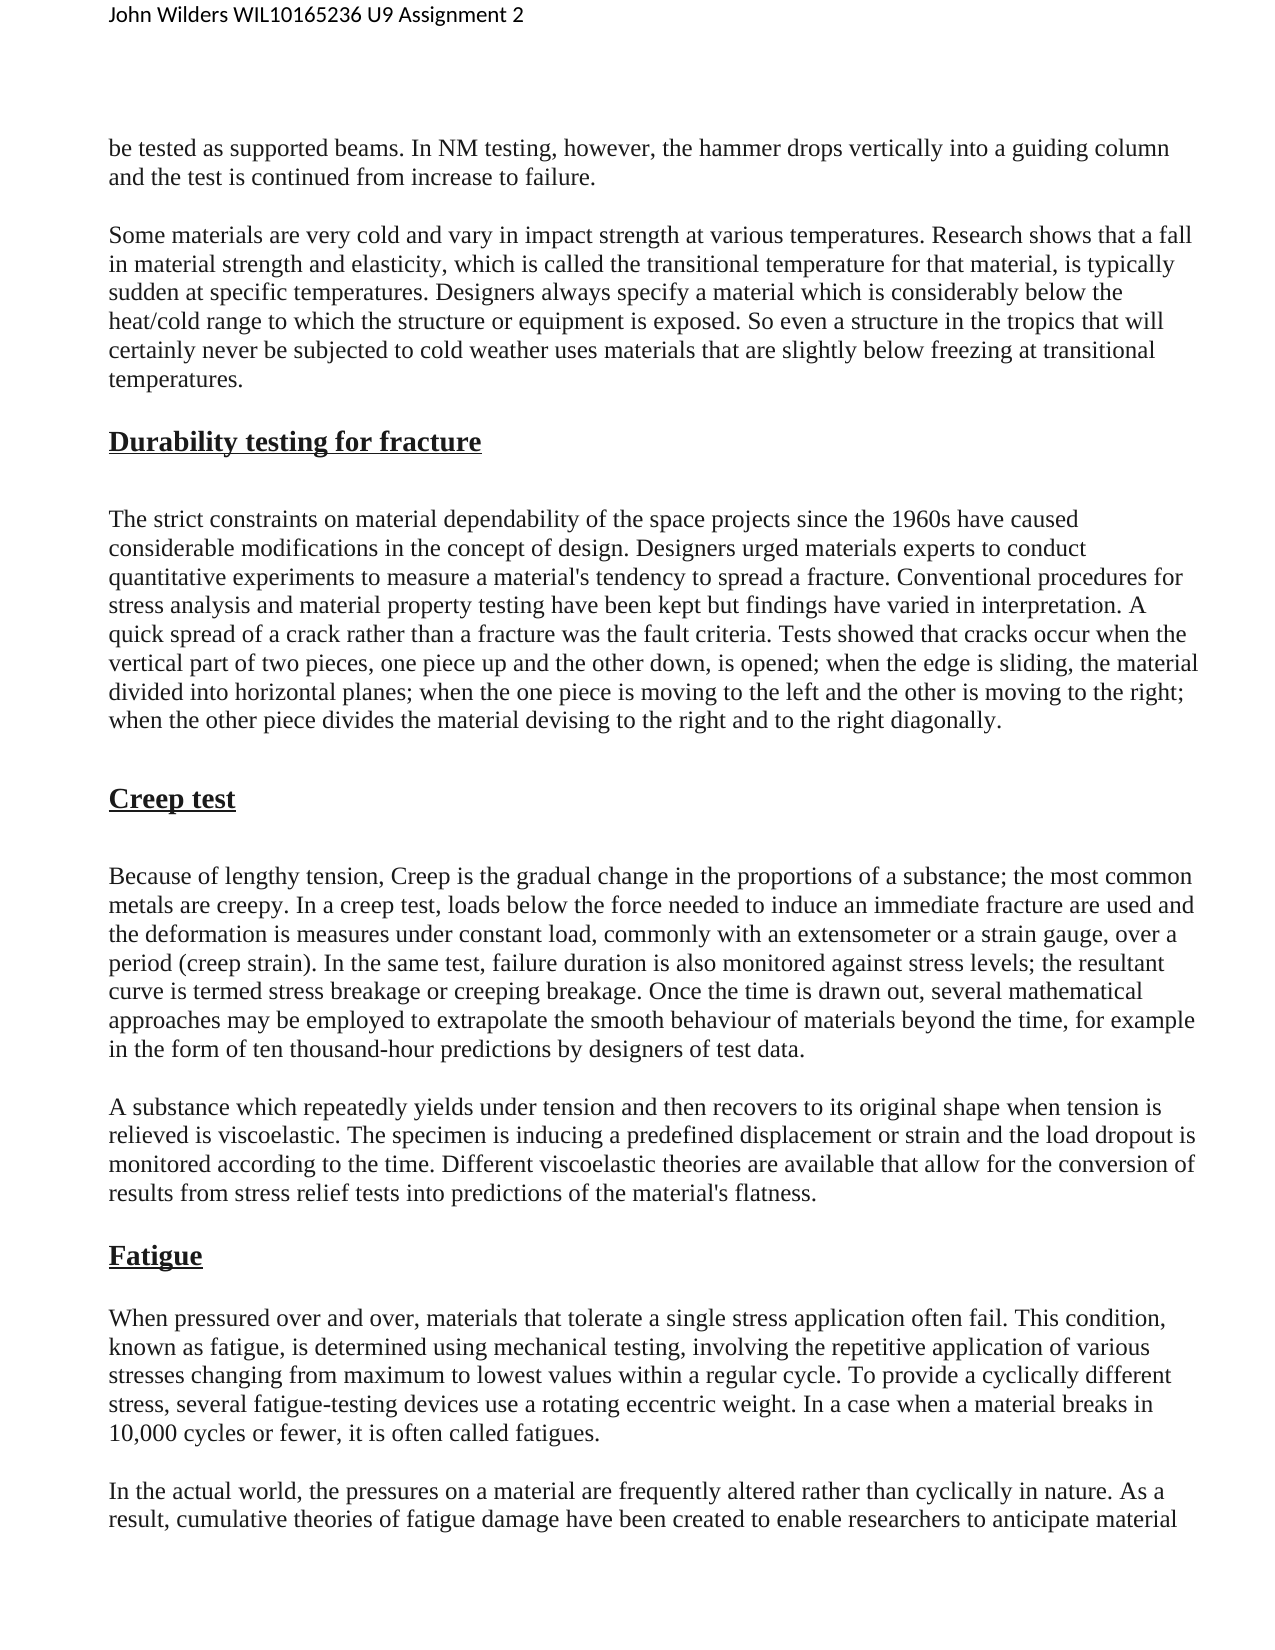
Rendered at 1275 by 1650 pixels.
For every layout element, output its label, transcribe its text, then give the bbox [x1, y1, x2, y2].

text Durability testing for fracture [108, 424, 1204, 457]
text Because of lengthy tension, Creep is the gradual change in the proportions of a substance; the most common metals are creepy. In a creep test, loads below the force needed to induce an immediate fracture are used and the deformation is measures under constant load, commonly with an extensometer or a strain gauge, over a period (creep strain). In the same test, failure duration is also monitored against stress levels; the resultant curve is termed stress breakage or creeping breakage. Once the time is drawn out, several mathematical approaches may be employed to extrapolate the smooth behaviour of materials beyond the time, for example in the form of ten thousand-hour predictions by designers of test data. [108, 861, 1204, 1063]
text A substance which repeatedly yields under tension and then recovers to its original shape when tension is relieved is viscoelastic. The specimen is inducing a predefined displacement or strain and the load dropout is monitored according to the time. Different viscoelastic theories are available that allow for the conversion of results from stress relief tests into predictions of the material's flatness. [108, 1092, 1204, 1207]
text When pressured over and over, materials that tolerate a single stress application often fail. This condition, known as fatigue, is determined using mechanical testing, involving the repetitive application of various stresses changing from maximum to lowest values within a regular cycle. To provide a cyclically different stress, several fatigue-testing devices use a rotating eccentric weight. In a case when a material breaks in 10,000 cycles or fewer, it is often called fatigues. [108, 1303, 1204, 1447]
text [108, 1476, 1204, 1533]
text The strict constraints on material dependability of the space projects since the 1960s have caused considerable modifications in the concept of design. Designers urged materials experts to conduct quantitative experiments to measure a material's tendency to spread a fracture. Conventional procedures for stress analysis and material property testing have been kept but findings have varied in interpretation. A quick spread of a crack rather than a fracture was the fault criteria. Tests showed that cracks occur when the vertical part of two pieces, one piece up and the other down, is opened; when the edge is sliding, the material divided into horizontal planes; when the one piece is moving to the left and the other is moving to the right; when the other piece divides the material devising to the right and to the right diagonally. [108, 504, 1204, 734]
text Creep test [108, 781, 1204, 814]
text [108, 133, 1204, 191]
text Fatigue [108, 1238, 1204, 1272]
text Some materials are very cold and vary in impact strength at various temperatures. Research shows that a fall in material strength and elasticity, which is called the transitional temperature for that material, is typically sudden at specific temperatures. Designers always specify a material which is considerably below the heat/cold range to which the structure or equipment is exposed. So even a structure in the tropics that will certainly never be subjected to cold weather uses materials that are slightly below freezing at transitional temperatures. [108, 220, 1204, 392]
